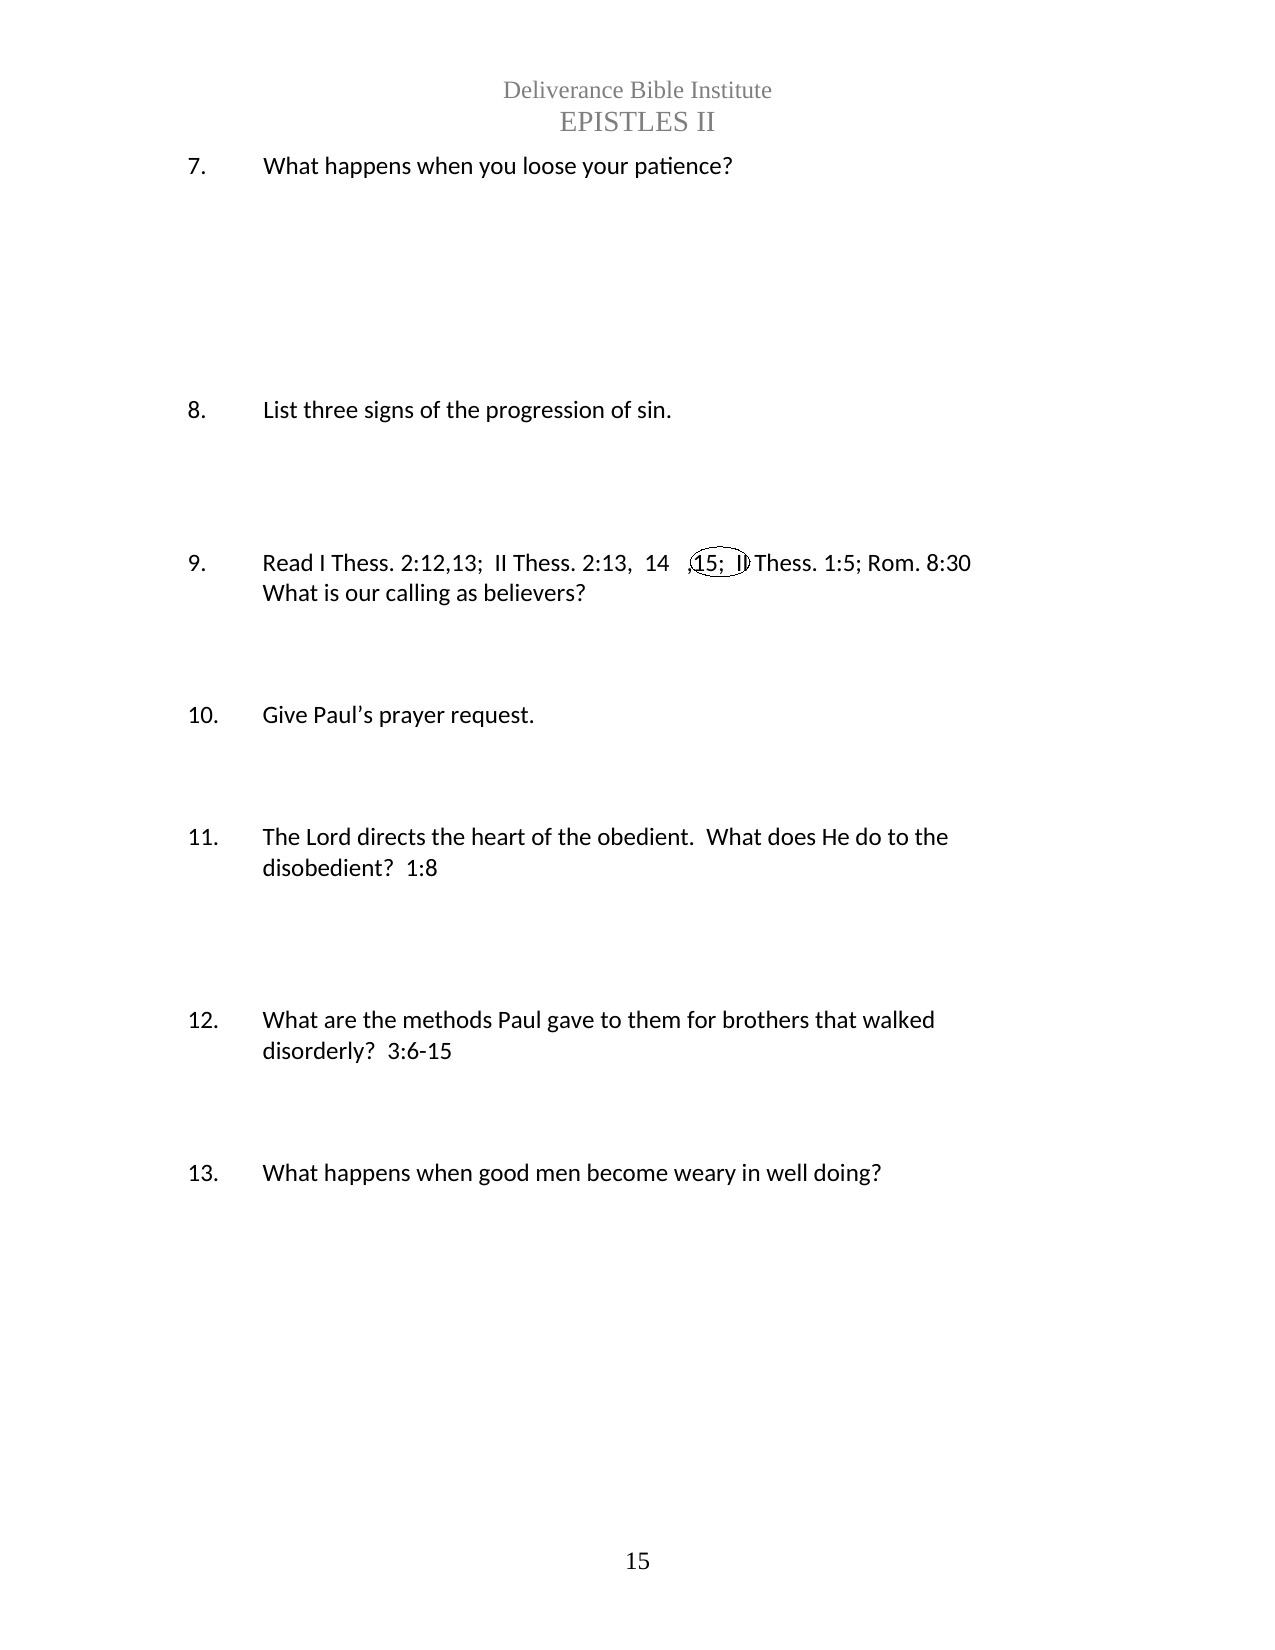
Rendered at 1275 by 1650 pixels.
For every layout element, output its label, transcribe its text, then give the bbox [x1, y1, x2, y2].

text disobedient? 1:8 [187, 852, 1087, 882]
list Give Paul’s prayer request. [187, 699, 1087, 730]
text 13. What happens when good men become weary in well doing? [187, 1157, 1087, 1188]
text disorderly? 3:6-15 [187, 1035, 1087, 1066]
text 9. Read I Thess. 2:12,13; II Thess. 2:13, 14 ,15; II Thess. 1:5; Rom. 8:30 [187, 547, 1087, 577]
list List three signs of the progression of sin. [187, 394, 1087, 425]
list The Lord directs the heart of the obedient. What does He do to the [187, 821, 1087, 852]
list What are the methods Paul gave to them for brothers that walked [187, 1004, 1087, 1035]
list What happens when you loose your patience? [187, 150, 1087, 181]
text What is our calling as believers? [187, 577, 1087, 608]
